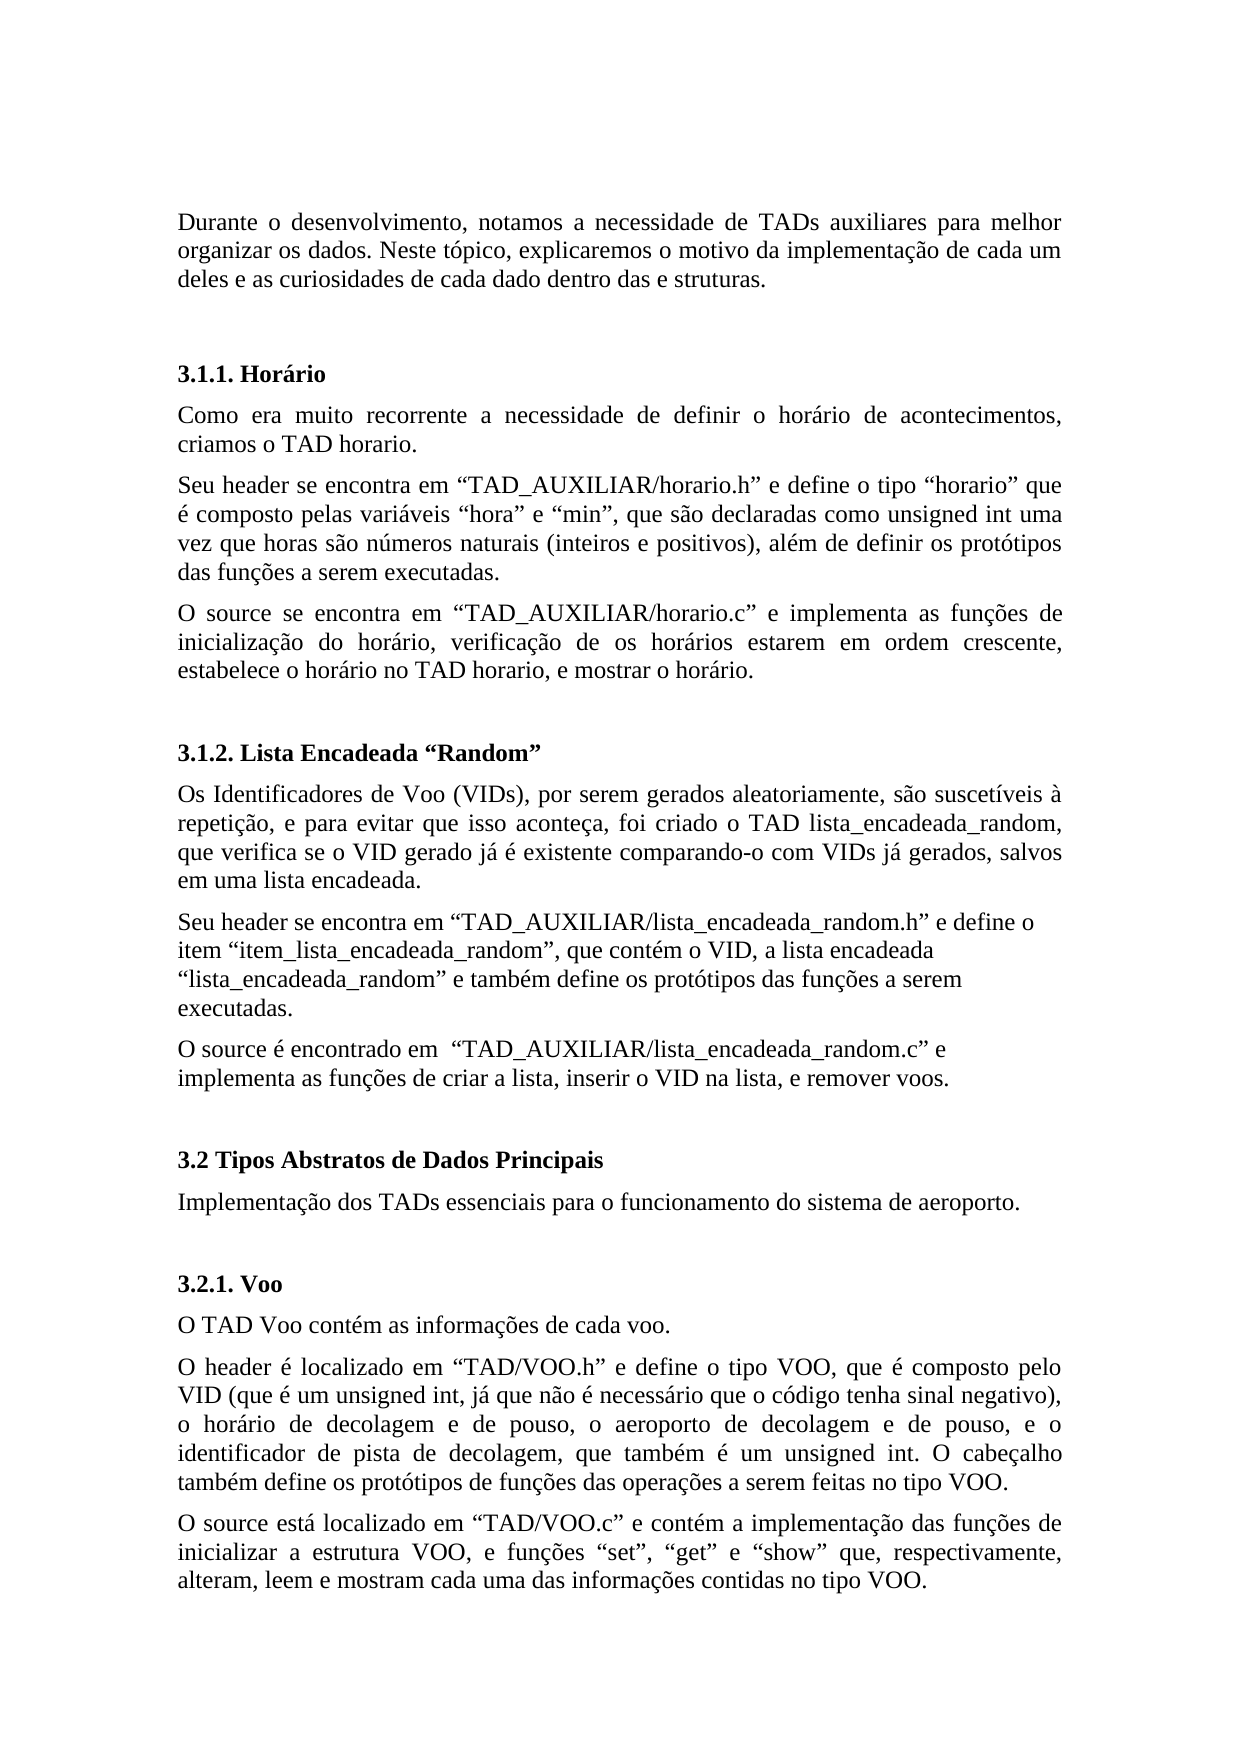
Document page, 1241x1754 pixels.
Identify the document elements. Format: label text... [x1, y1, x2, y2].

text 3.1.2. Lista Encadeada “Random” [177, 738, 1063, 767]
text Os Identificadores de Voo (VIDs), por serem gerados aleatoriamente, são suscetíveis à repetição, e para evitar que isso aconteça, foi criado o TAD lista_encadeada_random, que verifica se o VID gerado já é existente comparando-o com VIDs já gerados, salvos em uma lista encadeada. [177, 779, 1063, 894]
text Durante o desenvolvimento, notamos a necessidade de TADs auxiliares para melhor organizar os dados. Neste tópico, explicaremos o motivo da implementação de cada um deles e as curiosidades de cada dado dentro das e struturas. [177, 207, 1063, 293]
text O TAD Voo contém as informações de cada voo. [177, 1311, 1063, 1339]
text 3.2 Tipos Abstratos de Dados Principais [177, 1146, 1063, 1174]
text 3.2.1. Voo [177, 1269, 1063, 1298]
text Implementação dos TADs essenciais para o funcionamento do sistema de aeroporto. [177, 1187, 1063, 1216]
text O source está localizado em “TAD/VOO.c” e contém a implementação das funções de inicializar a estrutura VOO, e funções “set”, “get” e “show” que, respectivamente, alteram, leem e mostram cada uma das informações contidas no tipo VOO. [177, 1508, 1063, 1594]
text O header é localizado em “TAD/VOO.h” e define o tipo VOO, que é composto pelo VID (que é um unsigned int, já que não é necessário que o código tenha sinal negativo), o horário de decolagem e de pouso, o aeroporto de decolagem e de pouso, e o identificador de pista de decolagem, que também é um unsigned int. O cabeçalho também define os protótipos de funções das operações a serem feitas no tipo VOO. [177, 1352, 1063, 1496]
text Seu header se encontra em “TAD_AUXILIAR/lista_encadeada_random.h” e define o item “item_lista_encadeada_random”, que contém o VID, a lista encadeada “lista_encadeada_random” e também define os protótipos das funções a serem executadas. [177, 907, 1063, 1022]
text O source é encontrado em “TAD_AUXILIAR/lista_encadeada_random.c” e implementa as funções de criar a lista, inserir o VID na lista, e remover voos. [177, 1034, 1063, 1092]
text O source se encontra em “TAD_AUXILIAR/horario.c” e implementa as funções de inicialização do horário, verificação de os horários estarem em ordem crescente, estabelece o horário no TAD horario, e mostrar o horário. [177, 598, 1063, 684]
subtitle 3.1.1. Horário [177, 359, 1063, 388]
text Como era muito recorrente a necessidade de definir o horário de acontecimentos, criamos o TAD horario. [177, 401, 1063, 458]
text Seu header se encontra em “TAD_AUXILIAR/horario.h” e define o tipo “horario” que é composto pelas variáveis “hora” e “min”, que são declaradas como unsigned int uma vez que horas são números naturais (inteiros e positivos), além de definir os protótipos das funções a serem executadas. [177, 471, 1063, 586]
